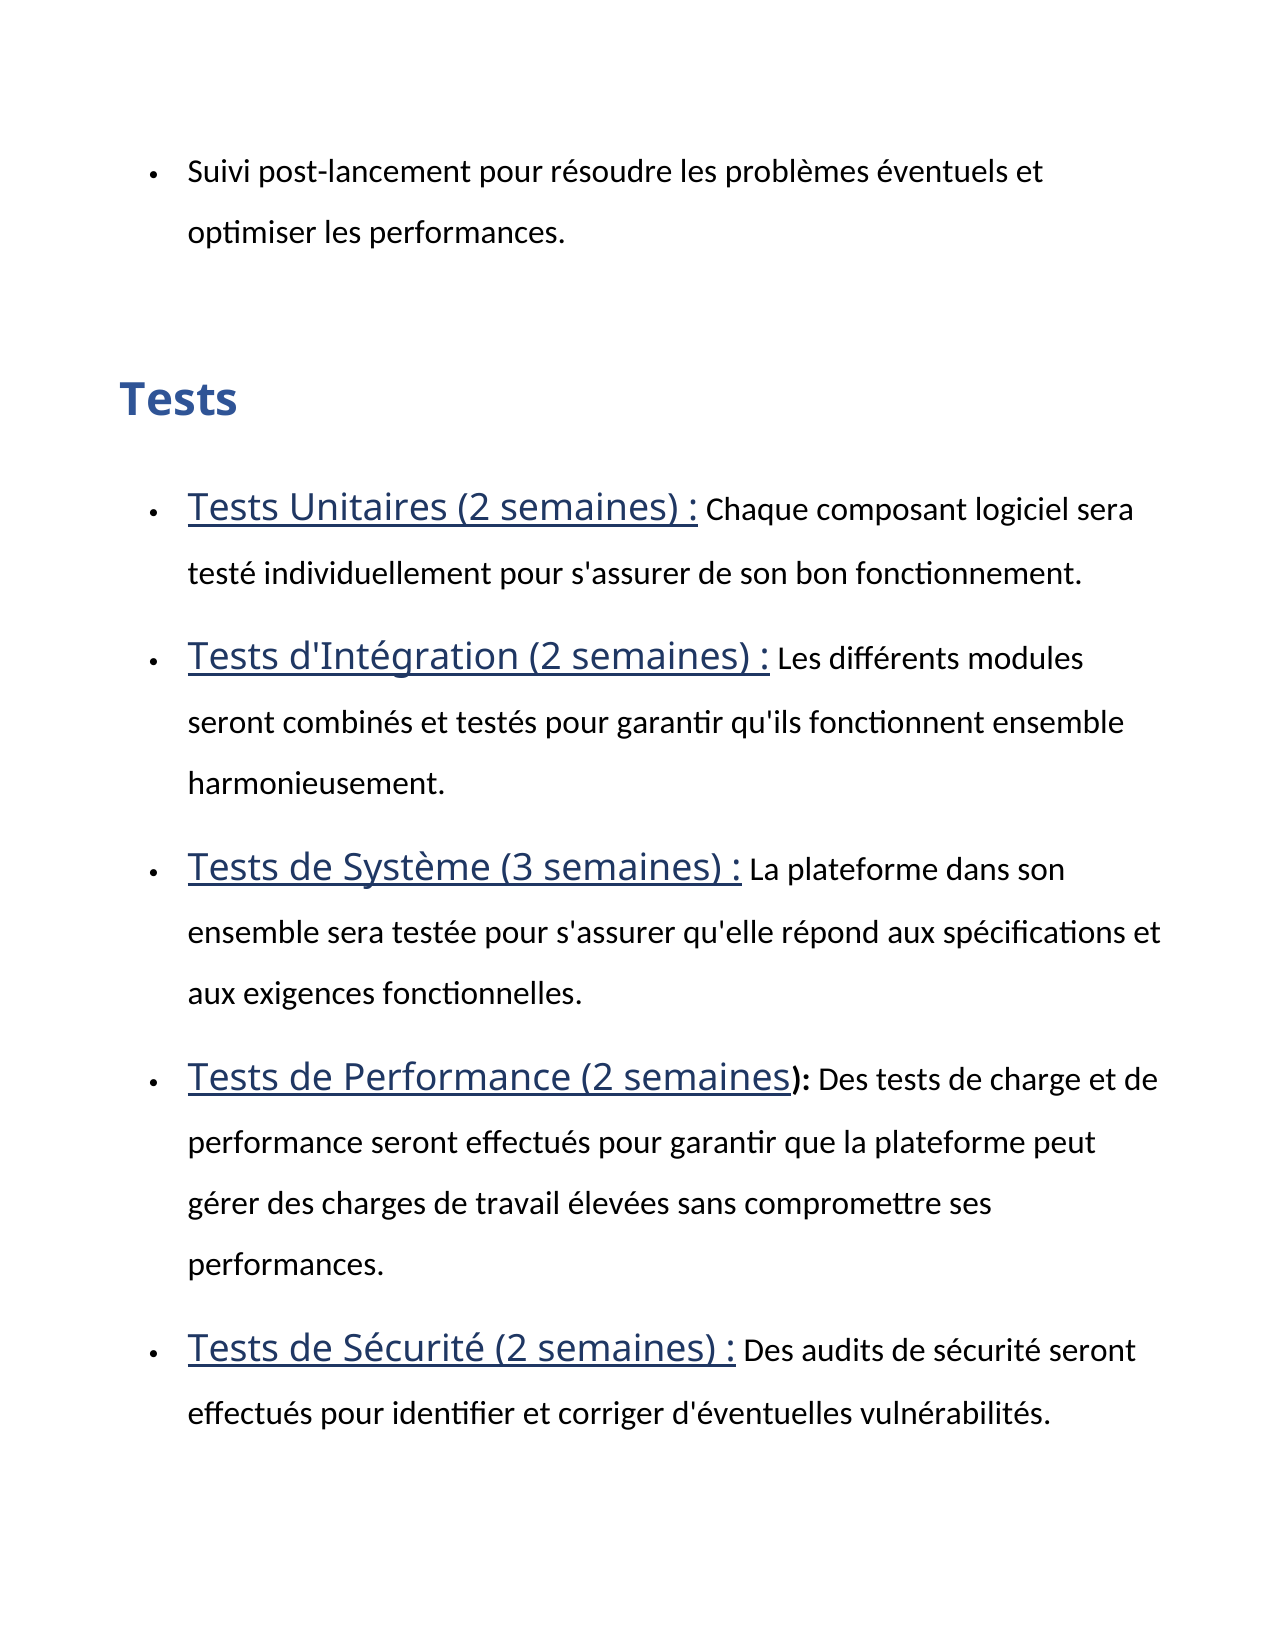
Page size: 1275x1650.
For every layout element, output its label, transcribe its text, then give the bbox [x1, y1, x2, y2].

list Suivi post-lancement pour résoudre les problèmes éventuels et optimiser les performances. [150, 150, 1162, 252]
list Tests de Sécurité (2 semaines) : Des audits de sécurité seront effectués pour identifier et corriger d'éventuelles vulnérabilités. [150, 1321, 1162, 1433]
list Tests de Performance (2 semaines): Des tests de charge et de performance seront effectués pour garantir que la plateforme peut gérer des charges de travail élevées sans compromettre ses performances. [150, 1050, 1162, 1284]
list Tests d'Intégration (2 semaines) : Les différents modules seront combinés et testés pour garantir qu'ils fonctionnent ensemble harmonieusement. [150, 630, 1162, 803]
list Tests de Système (3 semaines) : La plateforme dans son ensemble sera testée pour s'assurer qu'elle répond aux spécifications et aux exigences fonctionnelles. [150, 840, 1162, 1013]
subtitle Tests [112, 366, 1162, 429]
list Tests Unitaires (2 semaines) : Chaque composant logiciel sera testé individuellement pour s'assurer de son bon fonctionnement. [150, 481, 1162, 593]
